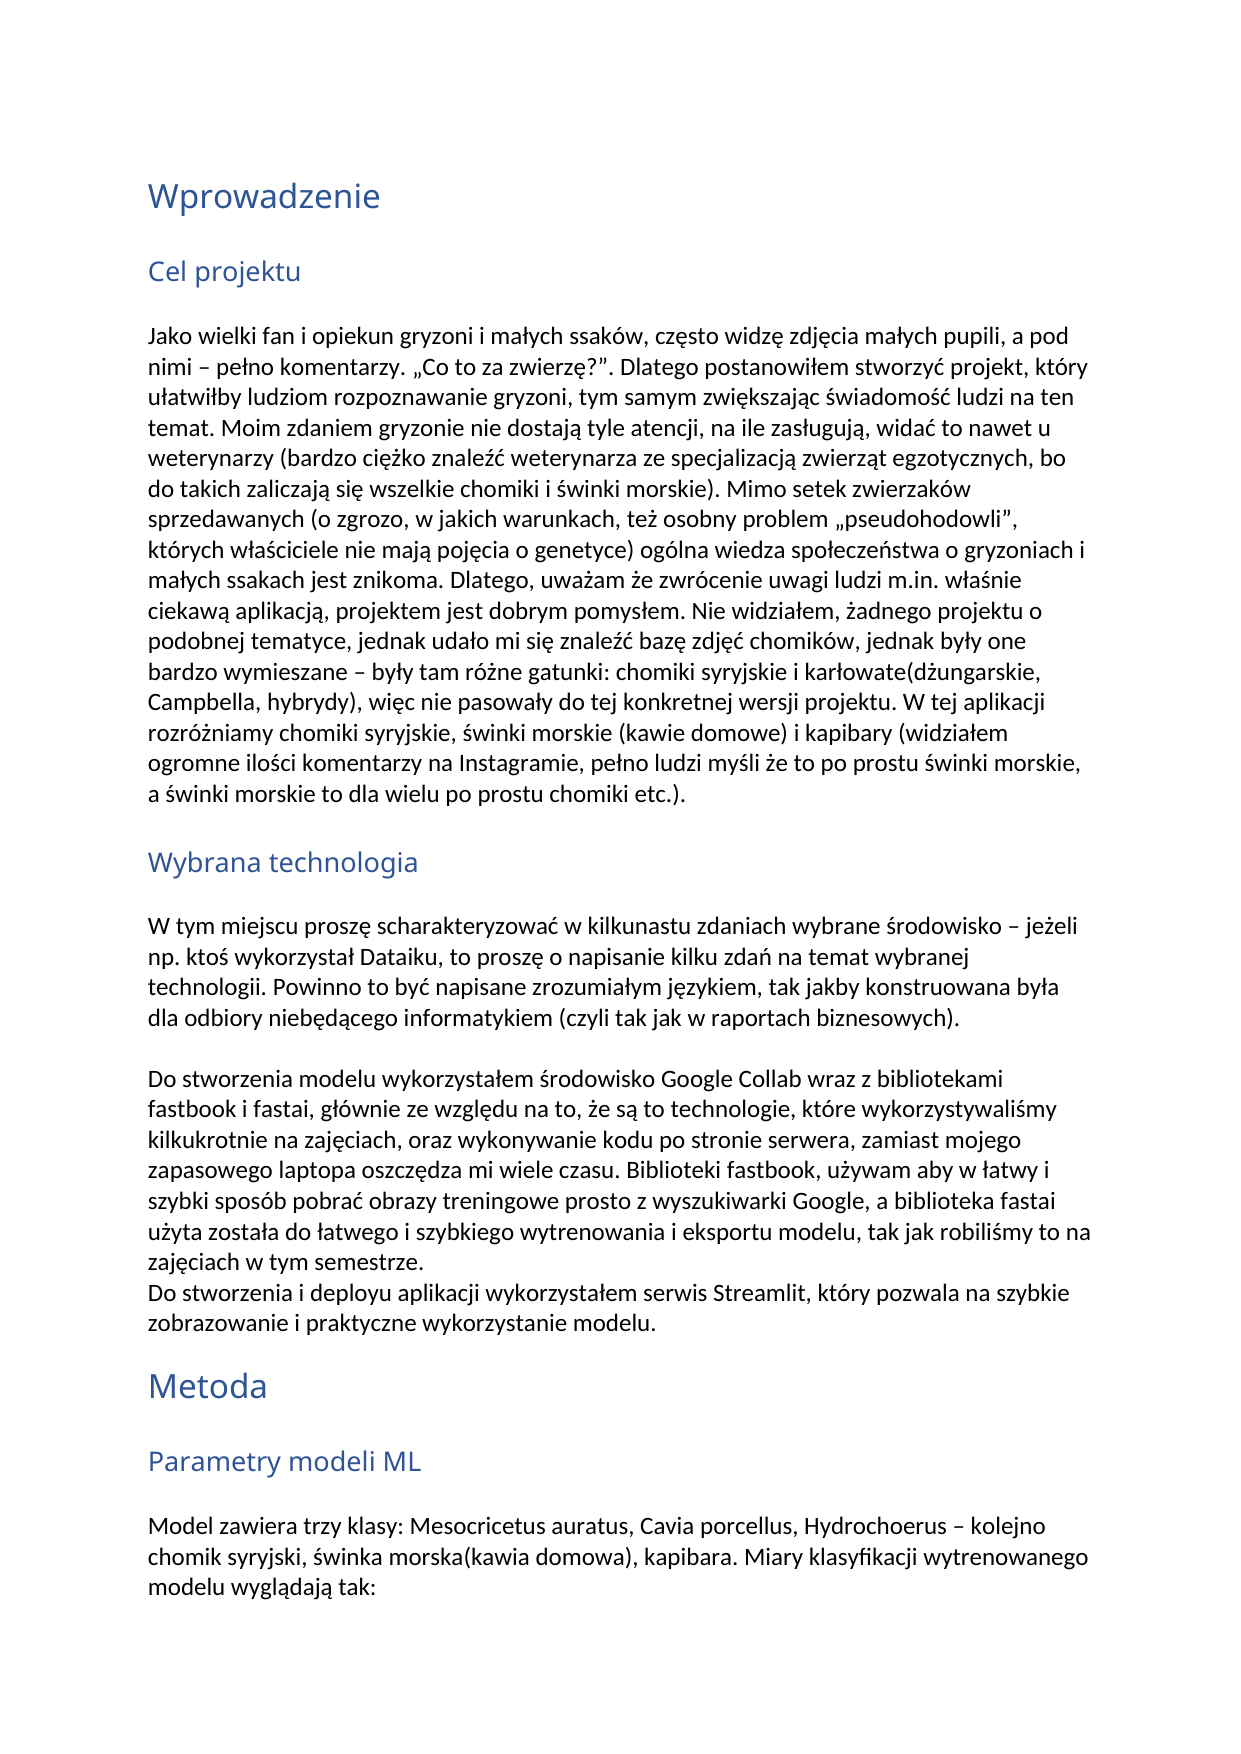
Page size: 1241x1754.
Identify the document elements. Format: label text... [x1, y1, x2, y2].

subtitle Wprowadzenie [148, 173, 1093, 218]
text Do stworzenia modelu wykorzystałem środowisko Google Collab wraz z bibliotekami fastbook i fastai, głównie ze względu na to, że są to technologie, które wykorzystywaliśmy kilkukrotnie na zajęciach, oraz wykonywanie kodu po stronie serwera, zamiast mojego zapasowego laptopa oszczędza mi wiele czasu. Biblioteki fastbook, używam aby w łatwy i szybki sposób pobrać obrazy treningowe prosto z wyszukiwarki Google, a biblioteka fastai użyta została do łatwego i szybkiego wytrenowania i eksportu modelu, tak jak robiliśmy to na zajęciach w tym semestrze. [148, 1063, 1093, 1277]
text Jako wielki fan i opiekun gryzoni i małych ssaków, często widzę zdjęcia małych pupili, a pod nimi – pełno komentarzy. „Co to za zwierzę?”. Dlatego postanowiłem stworzyć projekt, który ułatwiłby ludziom rozpoznawanie gryzoni, tym samym zwiększając świadomość ludzi na ten temat. Moim zdaniem gryzonie nie dostają tyle atencji, na ile zasługują, widać to nawet u weterynarzy (bardzo ciężko znaleźć weterynarza ze specjalizacją zwierząt egzotycznych, bo do takich zaliczają się wszelkie chomiki i świnki morskie). Mimo setek zwierzaków sprzedawanych (o zgrozo, w jakich warunkach, też osobny problem „pseudohodowli”, których właściciele nie mają pojęcia o genetyce) ogólna wiedza społeczeństwa o gryzoniach i małych ssakach jest znikoma. Dlatego, uważam że zwrócenie uwagi ludzi m.in. właśnie ciekawą aplikacją, projektem jest dobrym pomysłem. Nie widziałem, żadnego projektu o podobnej tematyce, jednak udało mi się znaleźć bazę zdjęć chomików, jednak były one bardzo wymieszane – były tam różne gatunki: chomiki syryjskie i karłowate(dżungarskie, Campbella, hybrydy), więc nie pasowały do tej konkretnej wersji projektu. W tej aplikacji rozróżniamy chomiki syryjskie, świnki morskie (kawie domowe) i kapibary (widziałem ogromne ilości komentarzy na Instagramie, pełno ludzi myśli że to po prostu świnki morskie, a świnki morskie to dla wielu po prostu chomiki etc.). [148, 320, 1093, 808]
subtitle Metoda [148, 1363, 1093, 1408]
text Do stworzenia i deployu aplikacji wykorzystałem serwis Streamlit, który pozwala na szybkie zobrazowanie i praktyczne wykorzystanie modelu. [148, 1277, 1093, 1338]
subtitle Cel projektu [148, 253, 1093, 289]
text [148, 1510, 1093, 1602]
subtitle Wybrana technologia [148, 843, 1093, 880]
text W tym miejscu proszę scharakteryzować w kilkunastu zdaniach wybrane środowisko – jeżeli np. ktoś wykorzystał Dataiku, to proszę o napisanie kilku zdań na temat wybranej technologii. Powinno to być napisane zrozumiałym językiem, tak jakby konstruowana była dla odbiory niebędącego informatykiem (czyli tak jak w raportach biznesowych). [148, 911, 1093, 1033]
subtitle Parametry modeli ML [148, 1443, 1093, 1480]
